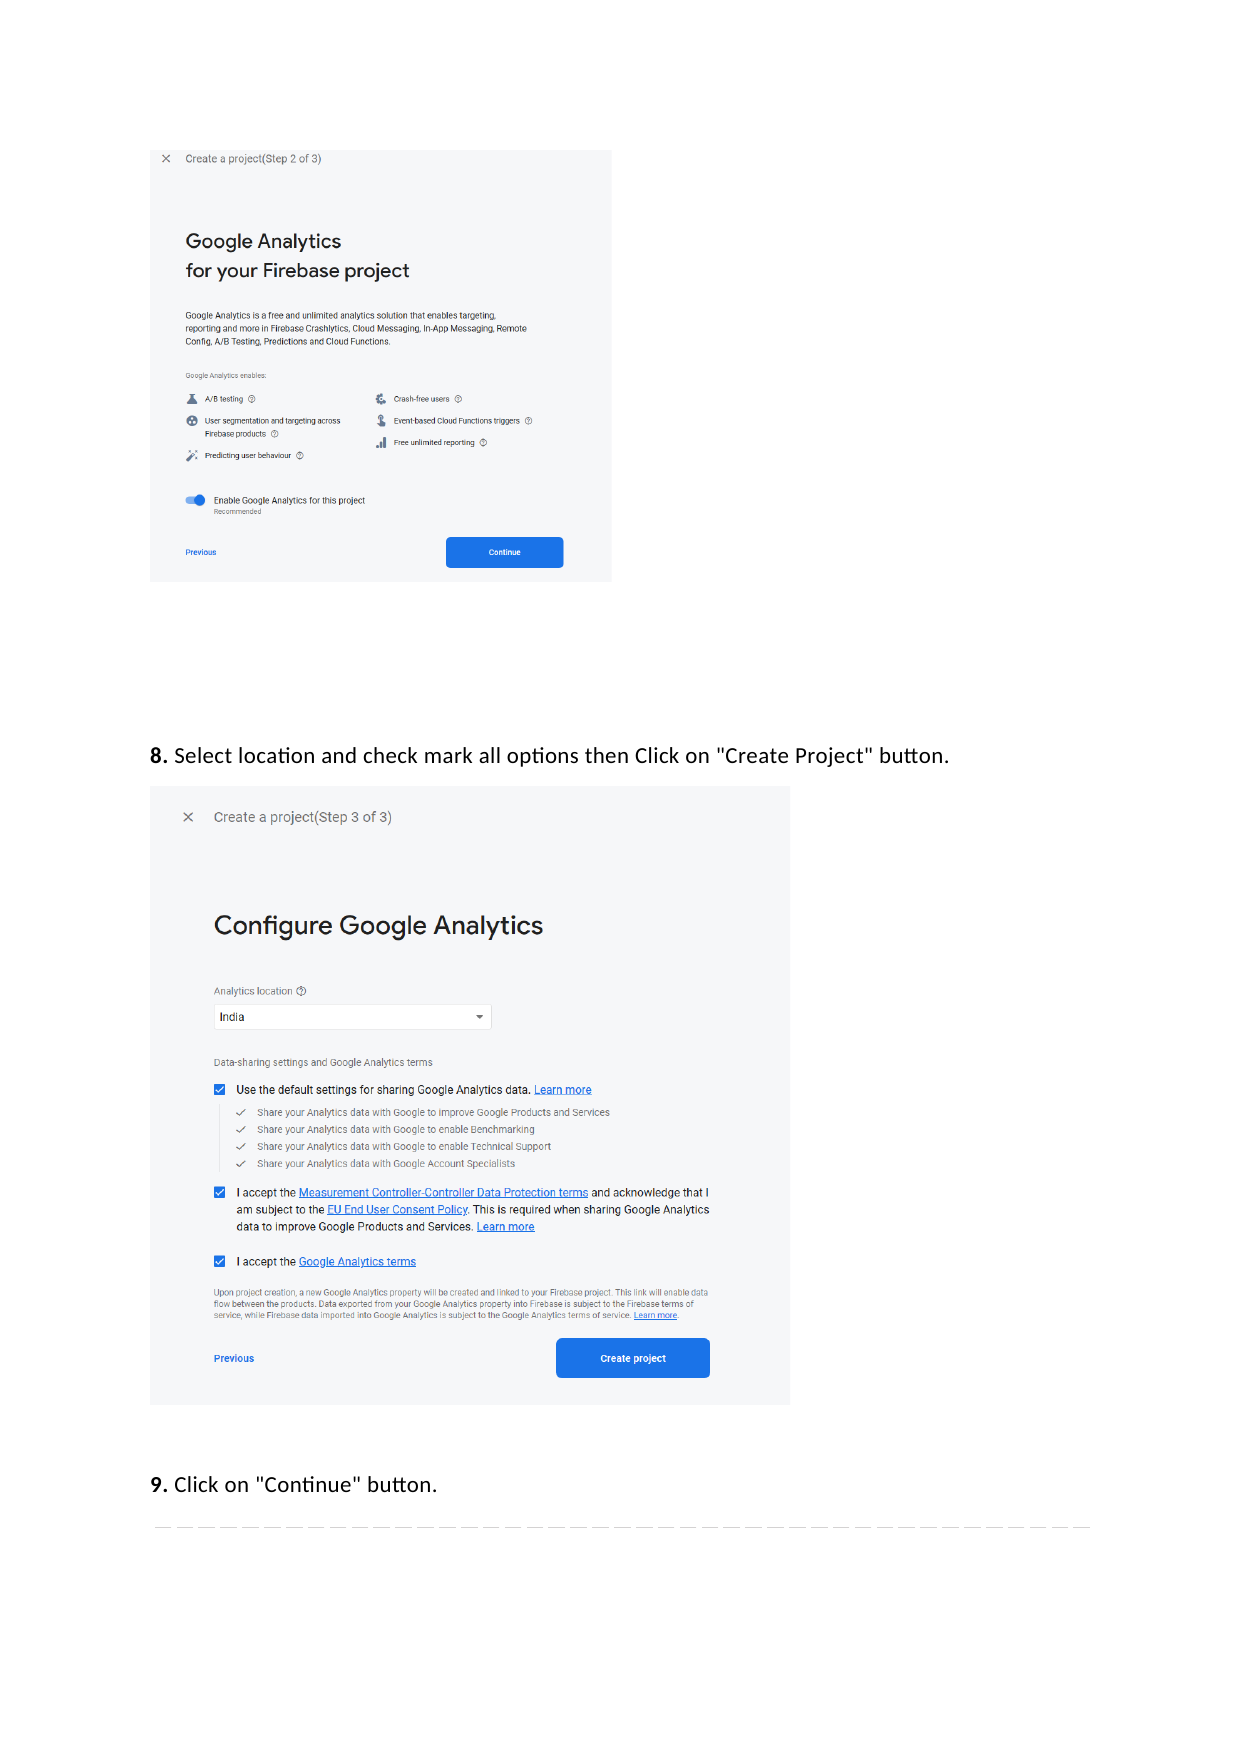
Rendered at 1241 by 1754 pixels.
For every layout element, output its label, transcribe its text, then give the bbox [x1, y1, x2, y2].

text 9. Click on "Continue" button. [150, 1468, 1090, 1528]
text 8. Select location and check mark all options then Click on "Create Project" button. [150, 739, 1090, 769]
picture [150, 150, 612, 582]
picture [150, 786, 791, 1405]
